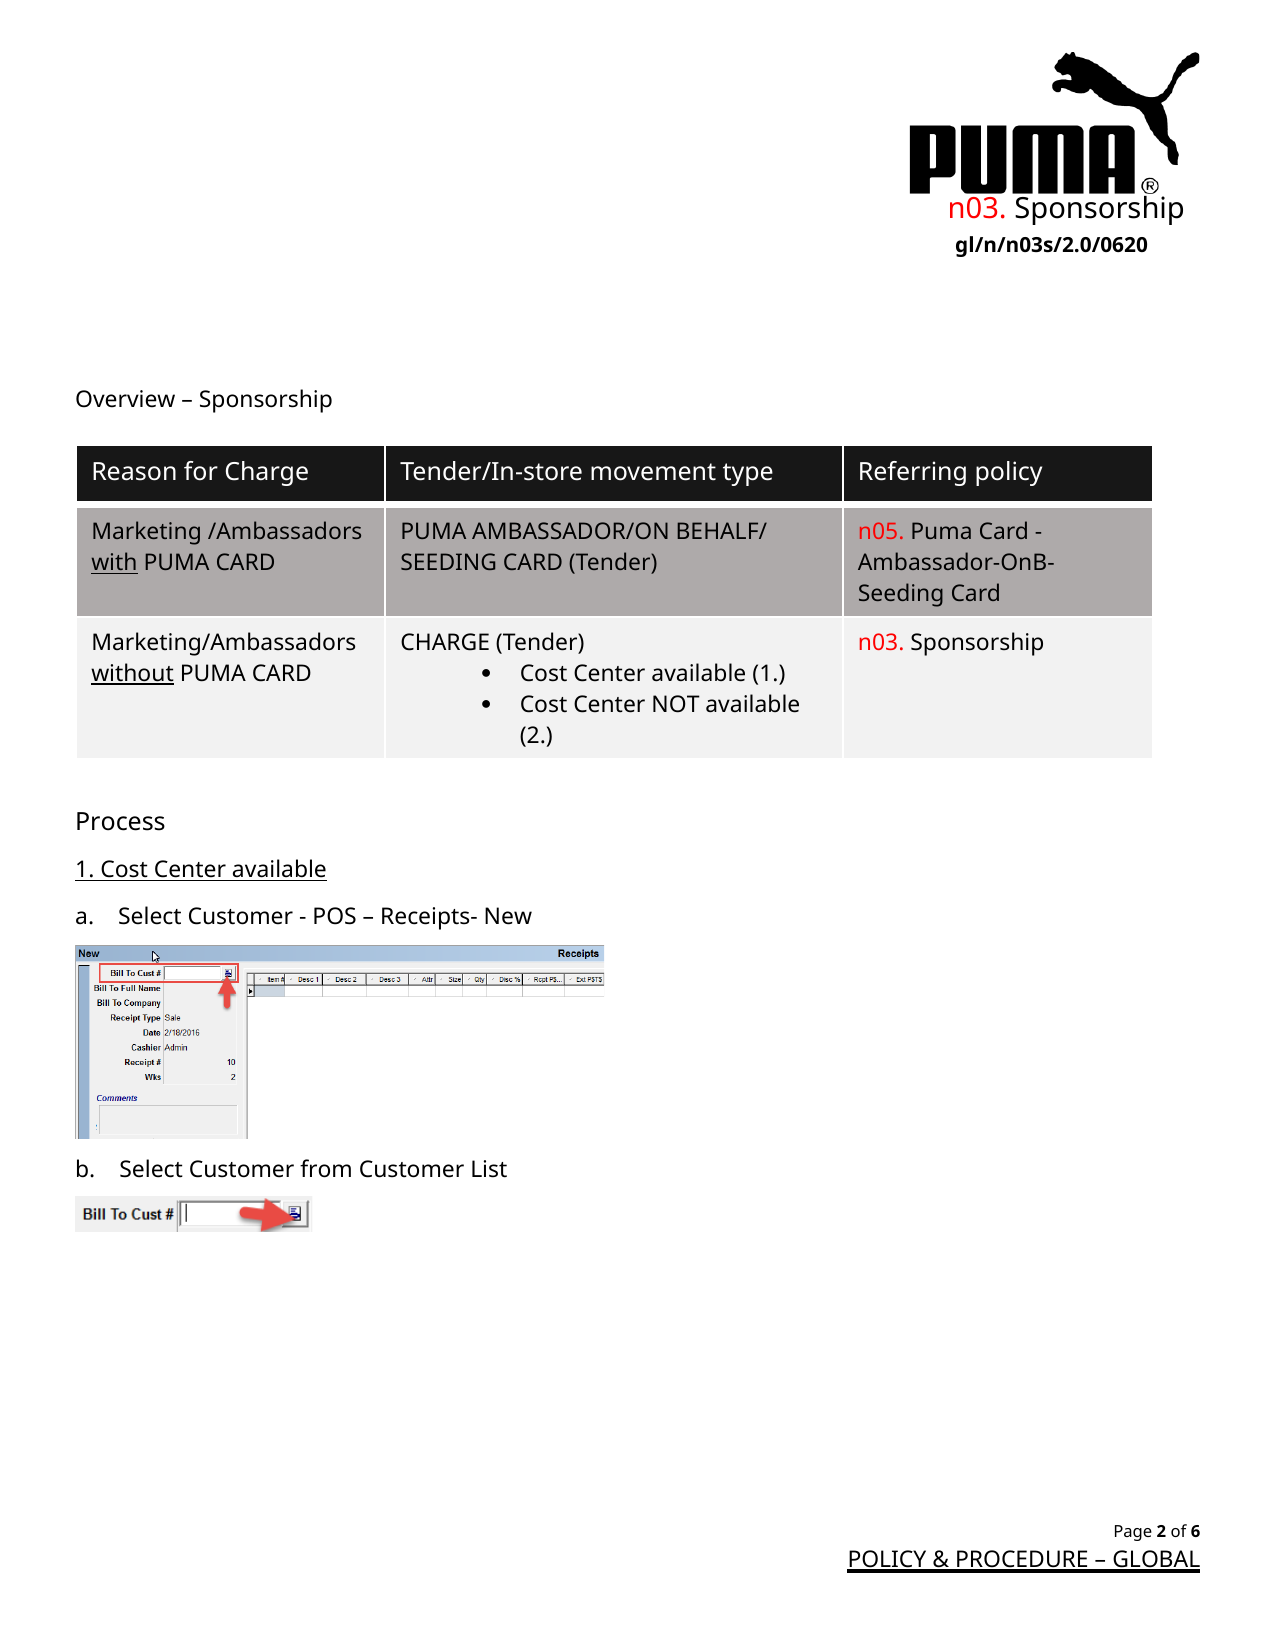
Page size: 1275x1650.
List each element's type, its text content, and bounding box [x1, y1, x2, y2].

text 1. Cost Center available [75, 853, 1200, 884]
table_cell Marketing /Ambassadors with PUMA CARD [77, 508, 384, 616]
text Process [75, 804, 1200, 838]
table_cell n05. Puma Card - Ambassador-OnB-Seeding Card [844, 508, 1152, 616]
table_header Tender/In-store movement type [386, 446, 842, 501]
table_cell PUMA AMBASSADOR/ON BEHALF/ SEEDING CARD (Tender) [386, 508, 842, 616]
table_cell CHARGE (Tender) Cost Center available (1.) Cost Center NOT available (2.) [386, 618, 842, 758]
picture [75, 945, 605, 1139]
subtitle b. Select Customer from Customer List [75, 1153, 1200, 1184]
table_header Referring policy [844, 446, 1152, 501]
table_cell n03. Sponsorship [844, 618, 1152, 758]
picture [909, 52, 1200, 194]
table_cell Marketing/Ambassadors without PUMA CARD [77, 618, 384, 758]
text Overview – Sponsorship [75, 383, 1200, 414]
text a. Select Customer - POS – Receipts- New [75, 899, 1200, 931]
table_header Reason for Charge [77, 446, 384, 501]
picture [75, 1196, 313, 1232]
